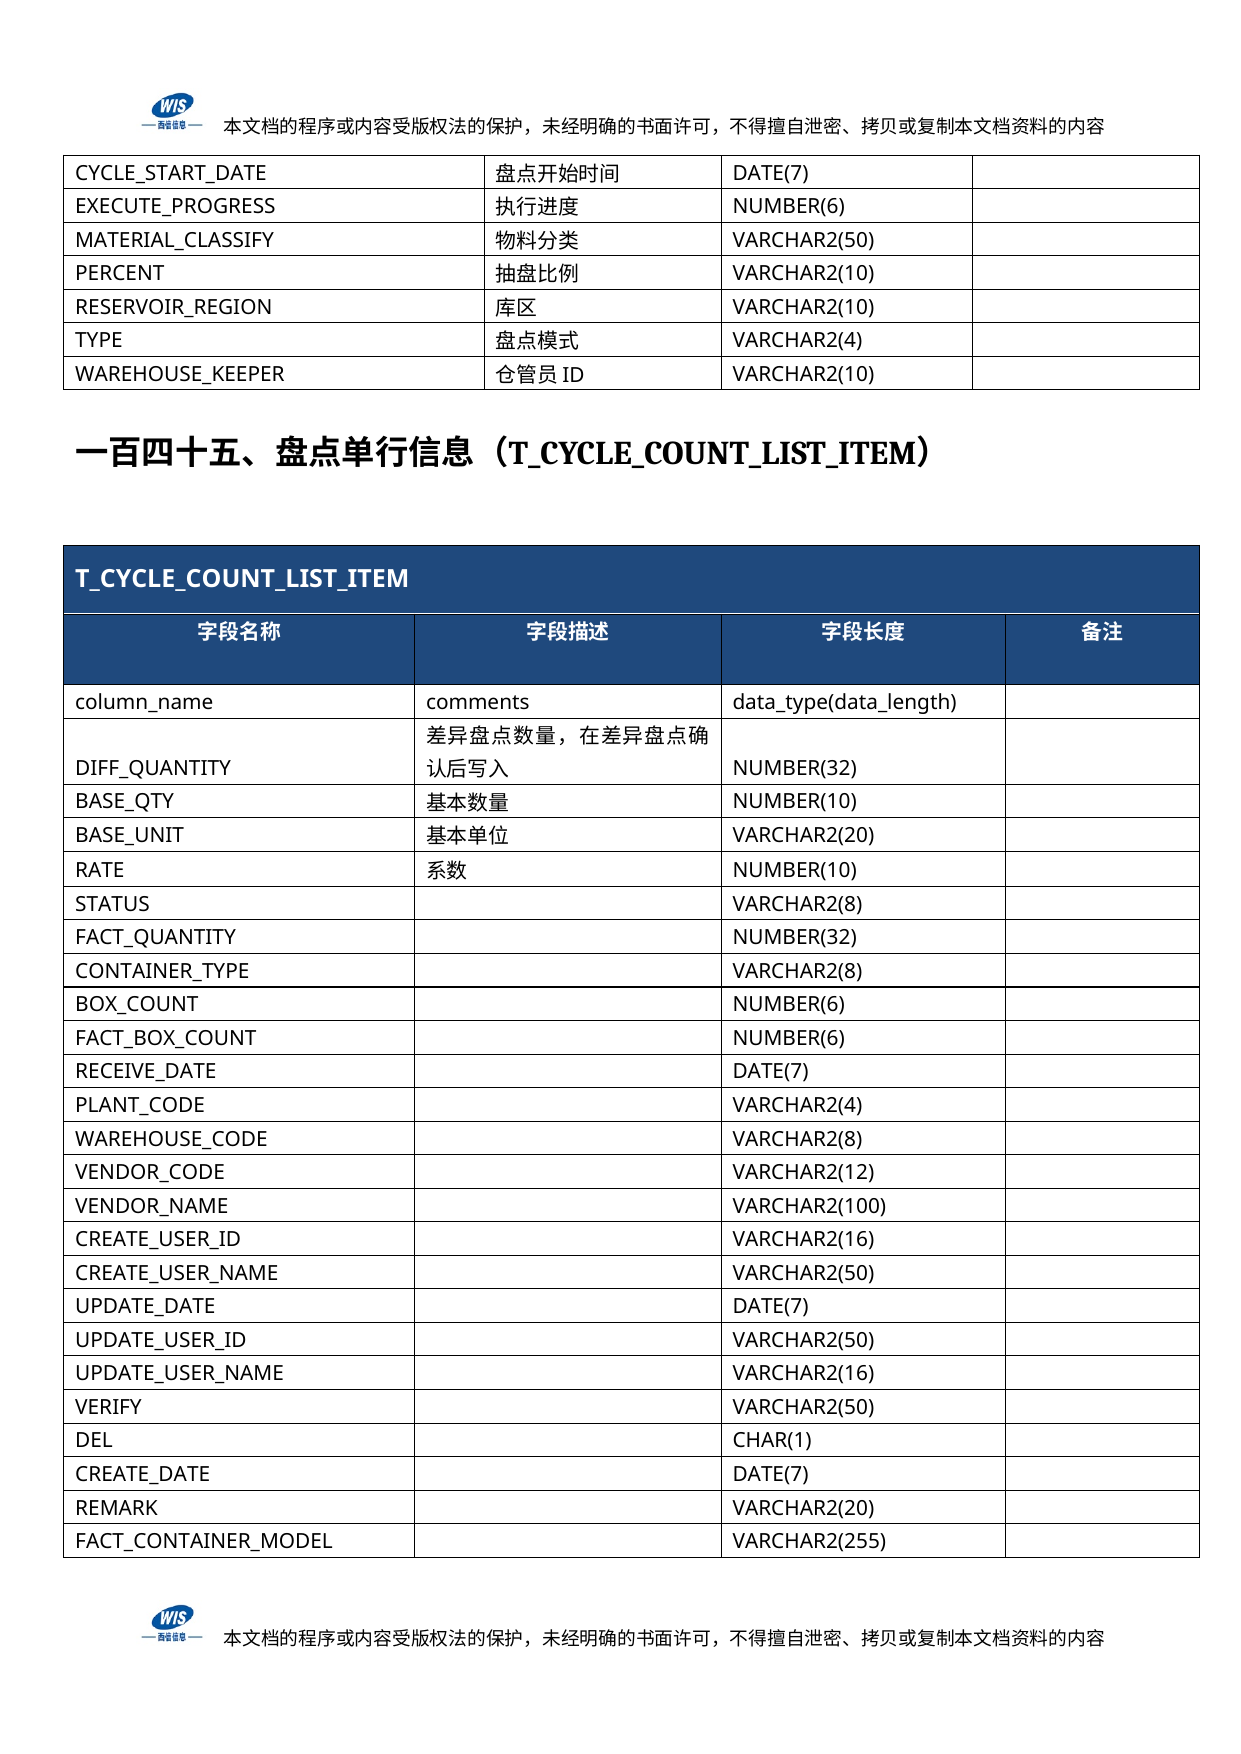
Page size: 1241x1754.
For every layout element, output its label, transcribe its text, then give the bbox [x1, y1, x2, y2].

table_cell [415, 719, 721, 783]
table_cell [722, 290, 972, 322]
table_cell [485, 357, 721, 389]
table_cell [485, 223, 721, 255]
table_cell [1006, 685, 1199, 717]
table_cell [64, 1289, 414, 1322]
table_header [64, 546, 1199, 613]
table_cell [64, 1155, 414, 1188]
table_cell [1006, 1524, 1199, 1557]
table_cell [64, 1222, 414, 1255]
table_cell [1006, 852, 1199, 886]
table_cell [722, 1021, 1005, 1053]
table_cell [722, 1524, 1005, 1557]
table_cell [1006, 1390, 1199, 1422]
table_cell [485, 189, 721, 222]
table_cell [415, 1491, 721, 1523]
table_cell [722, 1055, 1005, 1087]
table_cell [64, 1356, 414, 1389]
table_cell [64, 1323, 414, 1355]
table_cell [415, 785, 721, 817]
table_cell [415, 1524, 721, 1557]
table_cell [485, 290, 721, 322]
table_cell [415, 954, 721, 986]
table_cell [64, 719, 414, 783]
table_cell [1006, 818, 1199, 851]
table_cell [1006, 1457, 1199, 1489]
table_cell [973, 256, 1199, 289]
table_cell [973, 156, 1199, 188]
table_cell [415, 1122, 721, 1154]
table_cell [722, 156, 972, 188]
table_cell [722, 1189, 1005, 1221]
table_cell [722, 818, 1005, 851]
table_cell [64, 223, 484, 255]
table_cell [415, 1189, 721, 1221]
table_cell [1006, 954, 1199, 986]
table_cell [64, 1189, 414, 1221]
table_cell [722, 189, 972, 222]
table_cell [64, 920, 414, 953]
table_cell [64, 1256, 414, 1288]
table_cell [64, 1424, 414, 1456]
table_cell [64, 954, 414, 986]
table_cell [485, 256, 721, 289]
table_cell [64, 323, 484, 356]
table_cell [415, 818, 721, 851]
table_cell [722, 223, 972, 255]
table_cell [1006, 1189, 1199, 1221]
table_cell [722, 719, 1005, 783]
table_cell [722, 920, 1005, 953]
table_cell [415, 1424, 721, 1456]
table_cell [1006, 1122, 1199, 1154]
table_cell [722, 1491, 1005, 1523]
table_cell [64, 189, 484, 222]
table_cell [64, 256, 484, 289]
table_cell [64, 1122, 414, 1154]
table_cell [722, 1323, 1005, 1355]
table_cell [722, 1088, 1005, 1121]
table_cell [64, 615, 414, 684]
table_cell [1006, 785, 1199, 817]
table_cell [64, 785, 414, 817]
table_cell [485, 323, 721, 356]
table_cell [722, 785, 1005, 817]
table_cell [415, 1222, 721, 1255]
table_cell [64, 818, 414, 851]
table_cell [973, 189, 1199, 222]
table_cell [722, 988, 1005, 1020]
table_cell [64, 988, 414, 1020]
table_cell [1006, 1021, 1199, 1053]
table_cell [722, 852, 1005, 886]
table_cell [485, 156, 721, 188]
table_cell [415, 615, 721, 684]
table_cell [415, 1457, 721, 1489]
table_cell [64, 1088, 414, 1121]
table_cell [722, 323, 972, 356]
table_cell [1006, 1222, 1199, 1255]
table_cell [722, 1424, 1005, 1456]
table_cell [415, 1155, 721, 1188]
picture [135, 88, 207, 134]
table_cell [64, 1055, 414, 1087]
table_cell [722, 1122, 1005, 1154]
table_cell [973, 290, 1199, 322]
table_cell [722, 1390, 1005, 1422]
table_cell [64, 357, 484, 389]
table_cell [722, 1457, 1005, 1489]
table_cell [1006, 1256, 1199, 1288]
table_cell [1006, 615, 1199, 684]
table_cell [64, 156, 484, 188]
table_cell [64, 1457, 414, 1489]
subtitle 一百四十五、盘点单行信息（T_CYCLE_COUNT_LIST_ITEM） [75, 417, 1165, 482]
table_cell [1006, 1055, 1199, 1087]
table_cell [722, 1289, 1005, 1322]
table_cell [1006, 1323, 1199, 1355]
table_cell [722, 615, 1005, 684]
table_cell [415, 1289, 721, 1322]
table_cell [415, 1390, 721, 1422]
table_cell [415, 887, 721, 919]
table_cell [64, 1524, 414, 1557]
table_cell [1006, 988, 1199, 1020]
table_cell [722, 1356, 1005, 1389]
picture [135, 1600, 207, 1646]
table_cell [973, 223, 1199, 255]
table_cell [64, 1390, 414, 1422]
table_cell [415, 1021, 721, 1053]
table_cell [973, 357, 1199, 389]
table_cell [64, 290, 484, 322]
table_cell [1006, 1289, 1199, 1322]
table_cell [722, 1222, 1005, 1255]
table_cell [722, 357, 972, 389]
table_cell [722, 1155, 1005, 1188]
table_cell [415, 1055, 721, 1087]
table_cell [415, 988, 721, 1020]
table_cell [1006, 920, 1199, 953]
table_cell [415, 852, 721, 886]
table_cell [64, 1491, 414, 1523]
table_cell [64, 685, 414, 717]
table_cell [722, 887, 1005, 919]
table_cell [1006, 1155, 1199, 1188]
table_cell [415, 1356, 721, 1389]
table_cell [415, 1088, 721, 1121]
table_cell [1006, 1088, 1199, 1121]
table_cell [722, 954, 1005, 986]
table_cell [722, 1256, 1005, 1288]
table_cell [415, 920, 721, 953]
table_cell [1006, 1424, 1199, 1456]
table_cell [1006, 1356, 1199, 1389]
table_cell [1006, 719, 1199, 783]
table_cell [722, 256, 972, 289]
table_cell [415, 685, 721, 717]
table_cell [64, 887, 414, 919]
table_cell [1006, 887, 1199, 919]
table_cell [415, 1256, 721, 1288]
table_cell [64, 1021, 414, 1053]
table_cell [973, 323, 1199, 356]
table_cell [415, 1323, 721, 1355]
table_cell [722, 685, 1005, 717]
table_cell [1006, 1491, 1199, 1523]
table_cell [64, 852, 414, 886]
